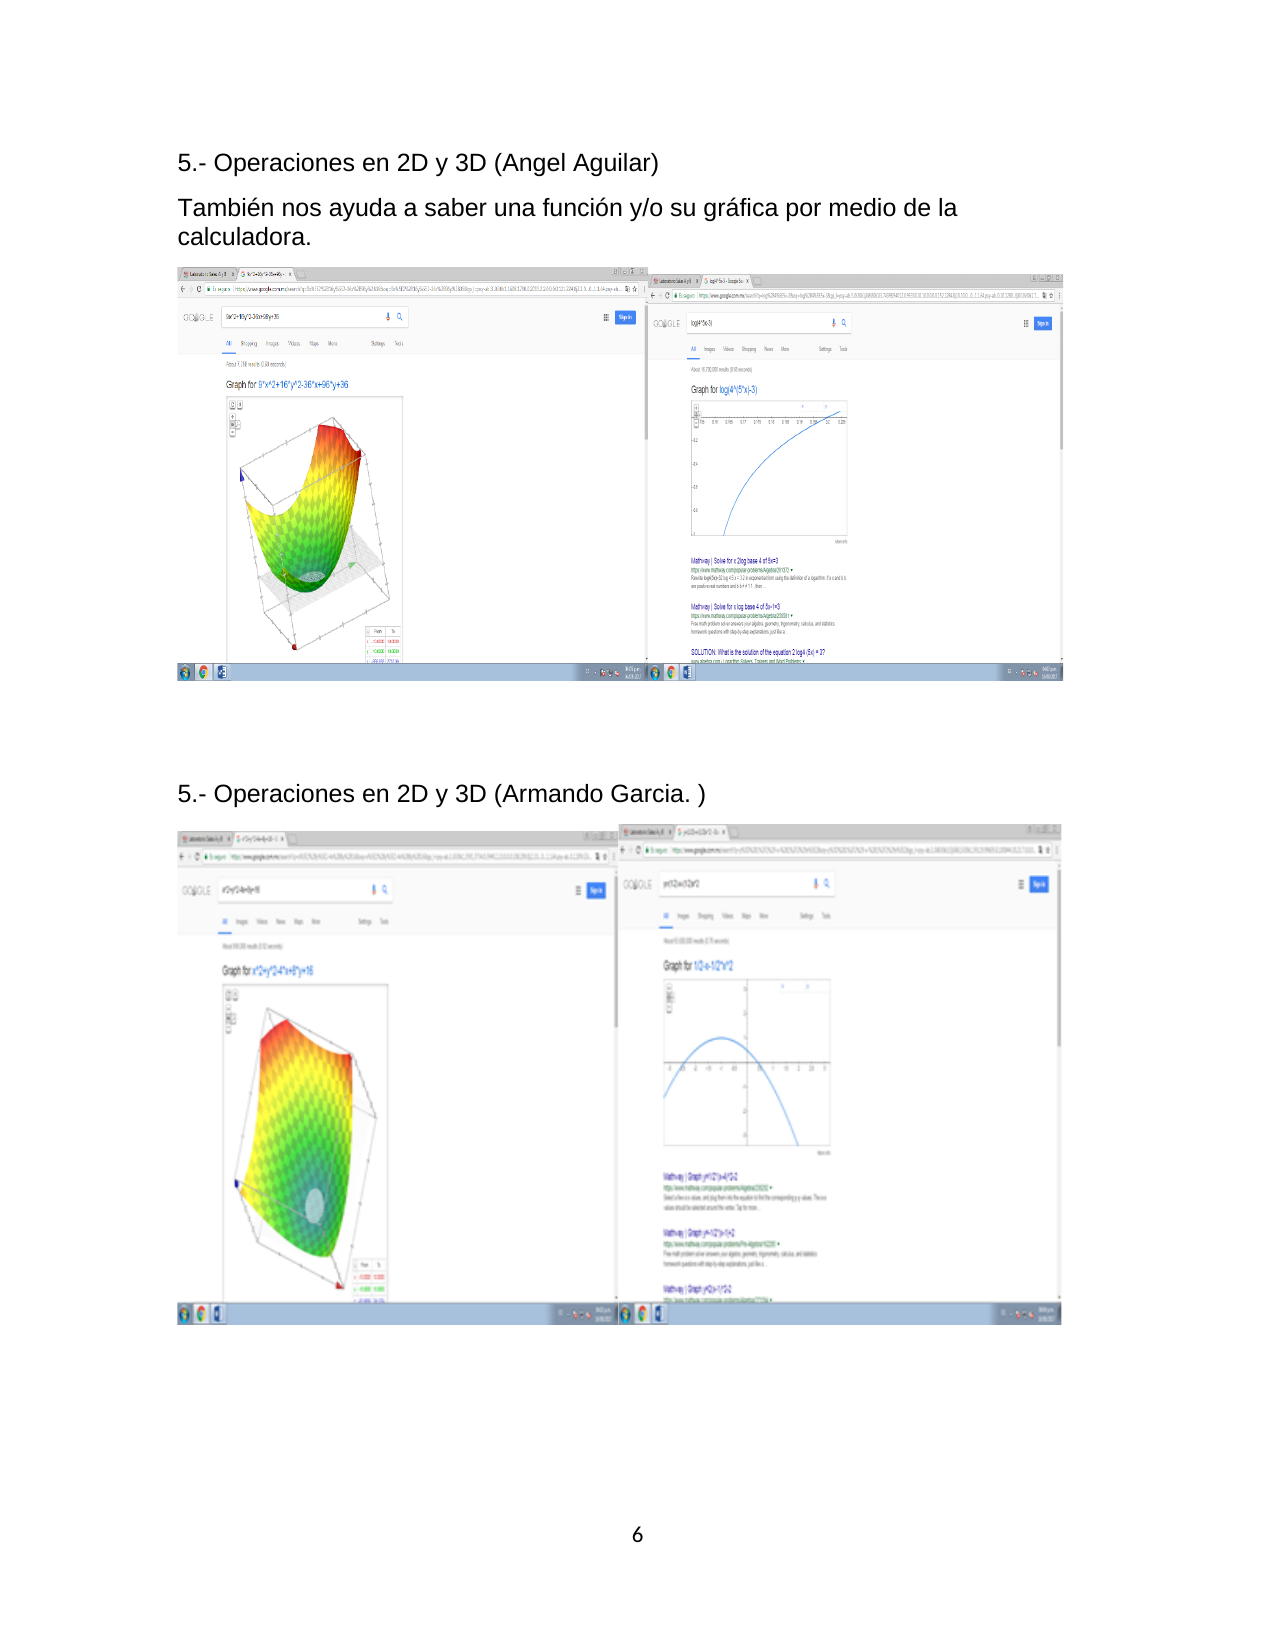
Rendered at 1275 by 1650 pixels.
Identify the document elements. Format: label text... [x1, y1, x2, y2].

picture [177, 824, 1062, 1325]
text También nos ayuda a saber una función y/o su gráfica por medio de la calculadora. [177, 193, 1098, 251]
text 5.- Operaciones en 2D y 3D (Armando Garcia. ) [177, 779, 1098, 808]
picture [177, 267, 1064, 681]
text 5.- Operaciones en 2D y 3D (Angel Aguilar) [177, 148, 1098, 176]
